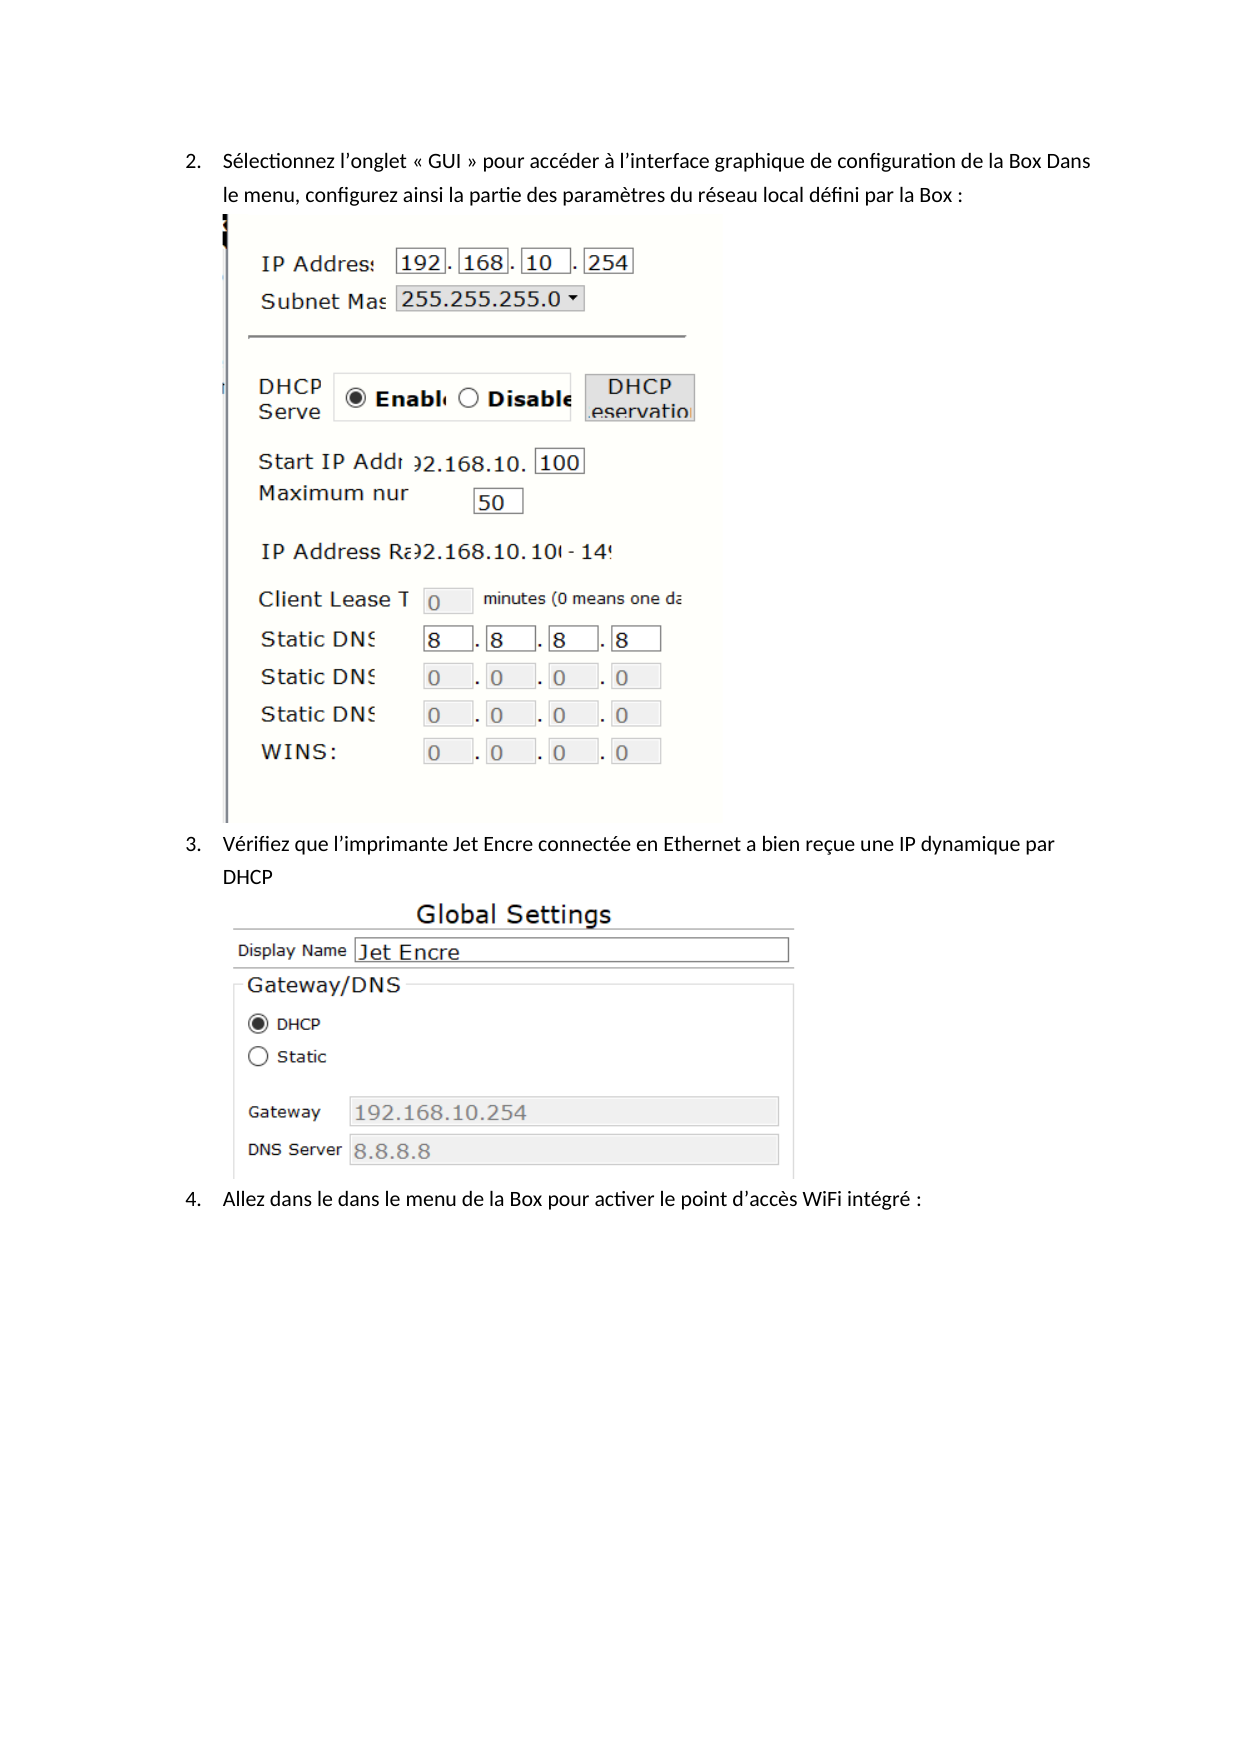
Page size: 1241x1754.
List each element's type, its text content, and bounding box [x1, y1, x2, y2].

picture [222, 214, 724, 823]
picture [222, 896, 808, 1179]
list Sélectionnez l’onglet « GUI » pour accéder à l’interface graphique de configuration de la Box Dans le menu, configurez ainsi la partie des paramètres du réseau local défini par la Box : [185, 148, 1093, 208]
list Vérifiez que l’imprimante Jet Encre connectée en Ethernet a bien reçue une IP dynamique par DHCP [185, 830, 1093, 890]
list Allez dans le dans le menu de la Box pour activer le point d’accès WiFi intégré : [185, 1186, 1093, 1212]
